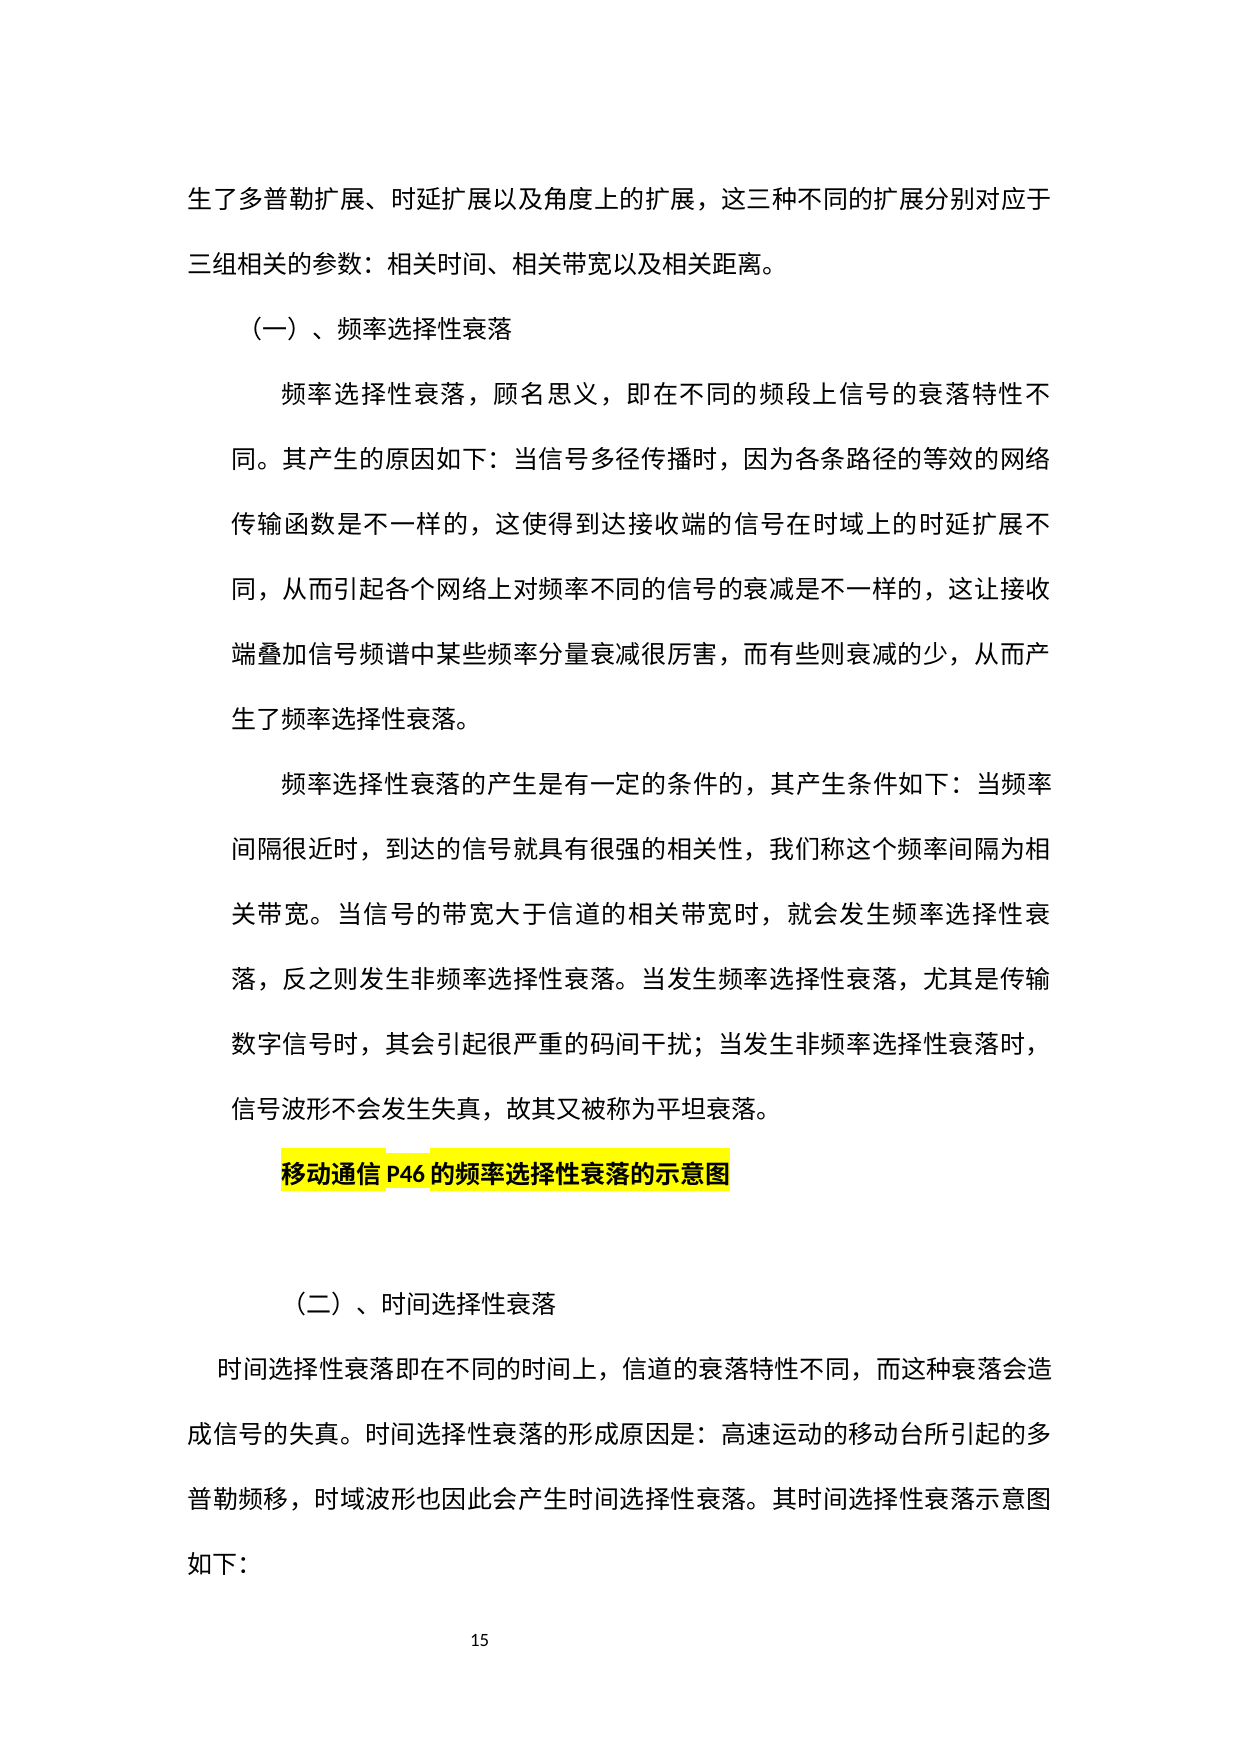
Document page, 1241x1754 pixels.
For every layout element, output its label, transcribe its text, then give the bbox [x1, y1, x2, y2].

list 、频率选择性衰落 [187, 292, 1053, 357]
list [187, 162, 1053, 292]
list 移动通信P46的频率选择性衰落的示意图 [231, 1137, 1053, 1202]
list 频率选择性衰落的产生是有一定的条件的，其产生条件如下：当频率间隔很近时，到达的信号就具有很强的相关性，我们称这个频率间隔为相关带宽。当信号的带宽大于信道的相关带宽时，就会发生频率选择性衰落，反之则发生非频率选择性衰落。当发生频率选择性衰落，尤其是传输数字信号时，其会引起很严重的码间干扰；当发生非频率选择性衰落时，信号波形不会发生失真，故其又被称为平坦衰落。 [231, 747, 1053, 1137]
list 频率选择性衰落，顾名思义，即在不同的频段上信号的衰落特性不同。其产生的原因如下：当信号多径传播时，因为各条路径的等效的网络传输函数是不一样的，这使得到达接收端的信号在时域上的时延扩展不同，从而引起各个网络上对频率不同的信号的衰减是不一样的，这让接收端叠加信号频谱中某些频率分量衰减很厉害，而有些则衰减的少，从而产生了频率选择性衰落。 [231, 357, 1053, 747]
list 时间选择性衰落即在不同的时间上，信道的衰落特性不同，而这种衰落会造成信号的失真。时间选择性衰落的形成原因是：高速运动的移动台所引起的多普勒频移，时域波形也因此会产生时间选择性衰落。其时间选择性衰落示意图如下： [187, 1332, 1053, 1592]
list 、时间选择性衰落 [231, 1267, 1053, 1332]
